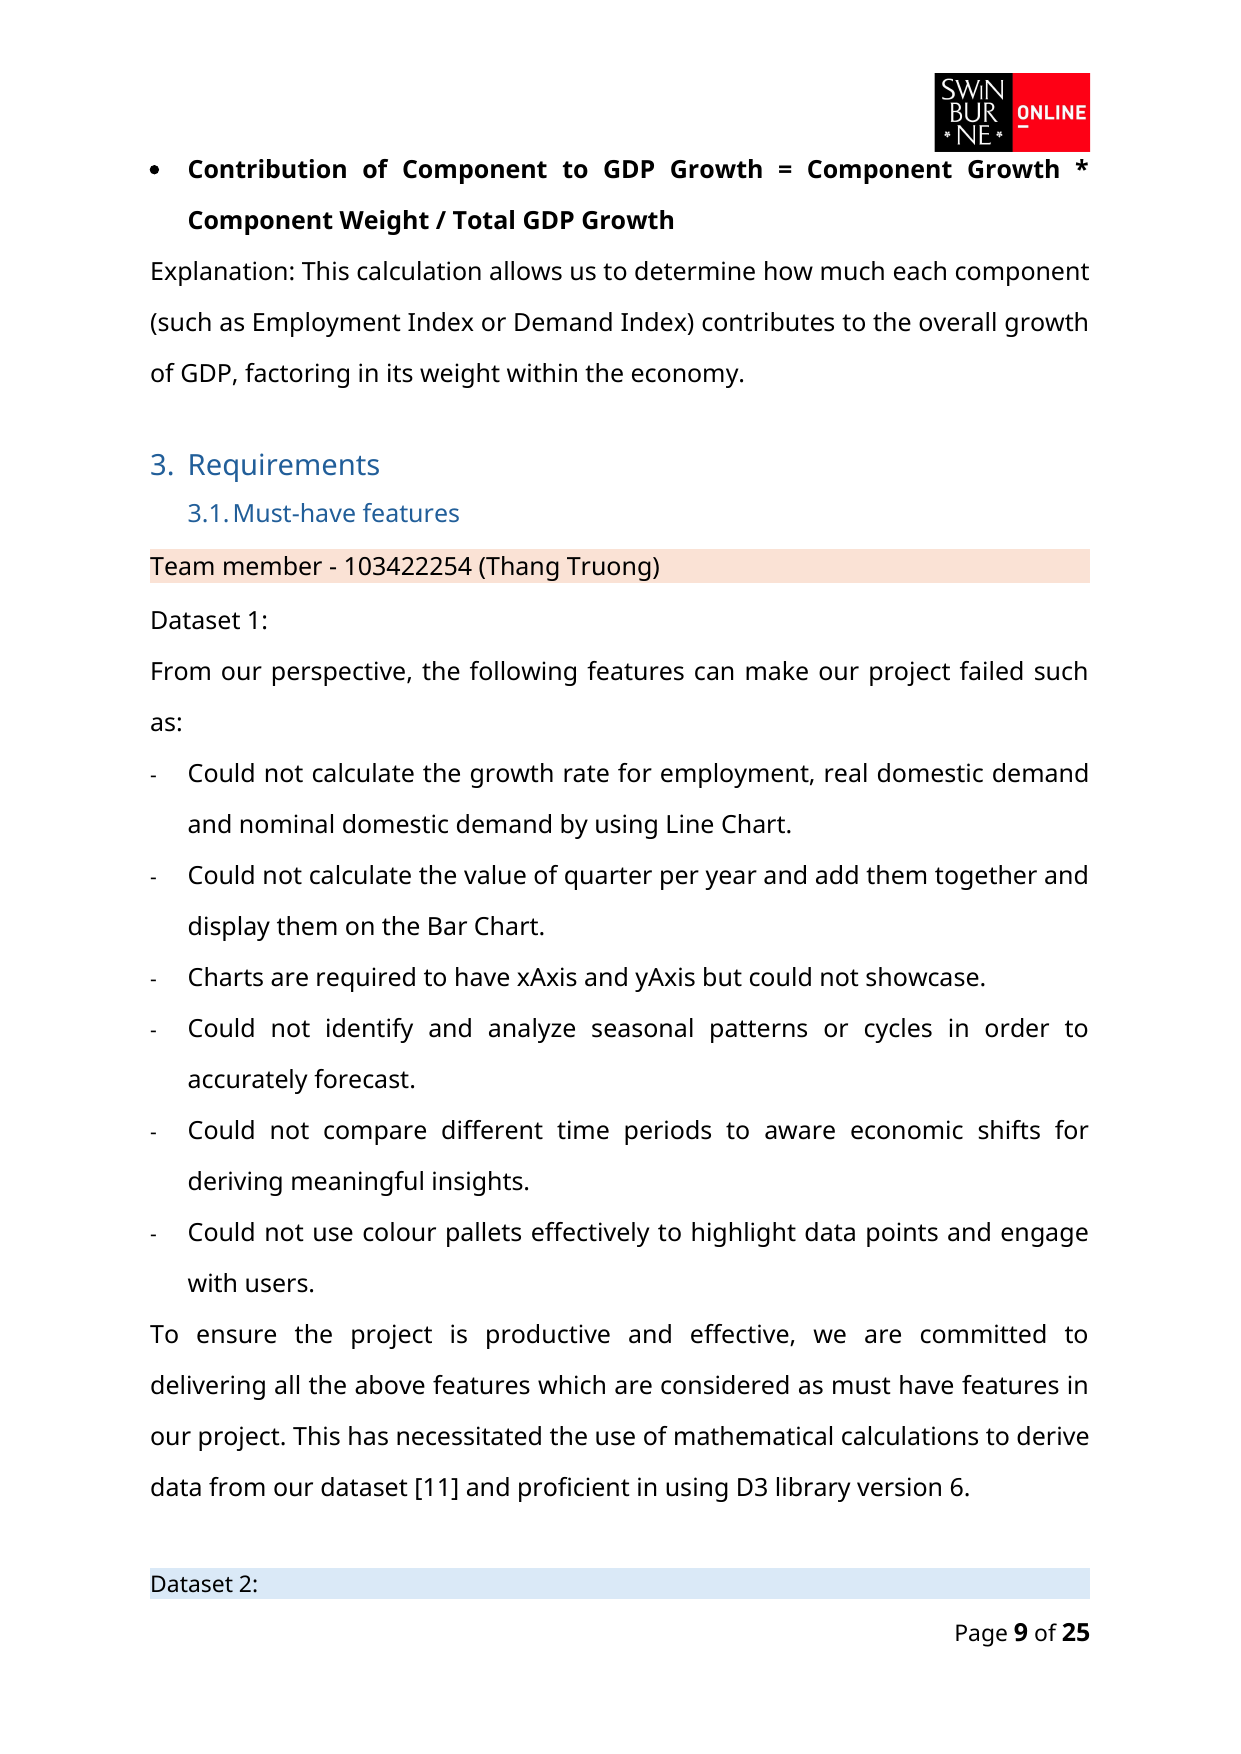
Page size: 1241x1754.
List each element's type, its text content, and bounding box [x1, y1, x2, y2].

list Charts are required to have xAxis and yAxis but could not showcase. [150, 960, 1090, 994]
list Contribution of Component to GDP Growth = Component Growth * Component Weight / Total GDP Growth [150, 152, 1090, 237]
subtitle Requirements [150, 444, 1090, 484]
list Must-have features [187, 496, 1090, 529]
list Explanation: This calculation allows us to determine how much each component (such as Employment Index or Demand Index) contributes to the overall growth of GDP, factoring in its weight within the economy. [150, 254, 1090, 390]
list Could not identify and analyze seasonal patterns or cycles in order to accurately forecast. [150, 1011, 1090, 1096]
list Dataset 1: [150, 602, 1090, 636]
text Team member - 103422254 (Thang Truong) [150, 549, 1090, 583]
list Could not use colour pallets effectively to highlight data points and engage with users. [150, 1215, 1090, 1300]
list Could not calculate the value of quarter per year and add them together and display them on the Bar Chart. [150, 858, 1090, 943]
list Could not calculate the growth rate for employment, real domestic demand and nominal domestic demand by using Line Chart. [150, 756, 1090, 841]
list To ensure the project is productive and effective, we are committed to delivering all the above features which are considered as must have features in our project. This has necessitated the use of mathematical calculations to derive data from our dataset [11] and proficient in using D3 library version 6. [150, 1317, 1090, 1504]
picture [934, 73, 1091, 152]
list Dataset 2: [150, 1568, 1090, 1599]
list Could not compare different time periods to aware economic shifts for deriving meaningful insights. [150, 1113, 1090, 1198]
list From our perspective, the following features can make our project failed such as: [150, 653, 1090, 738]
